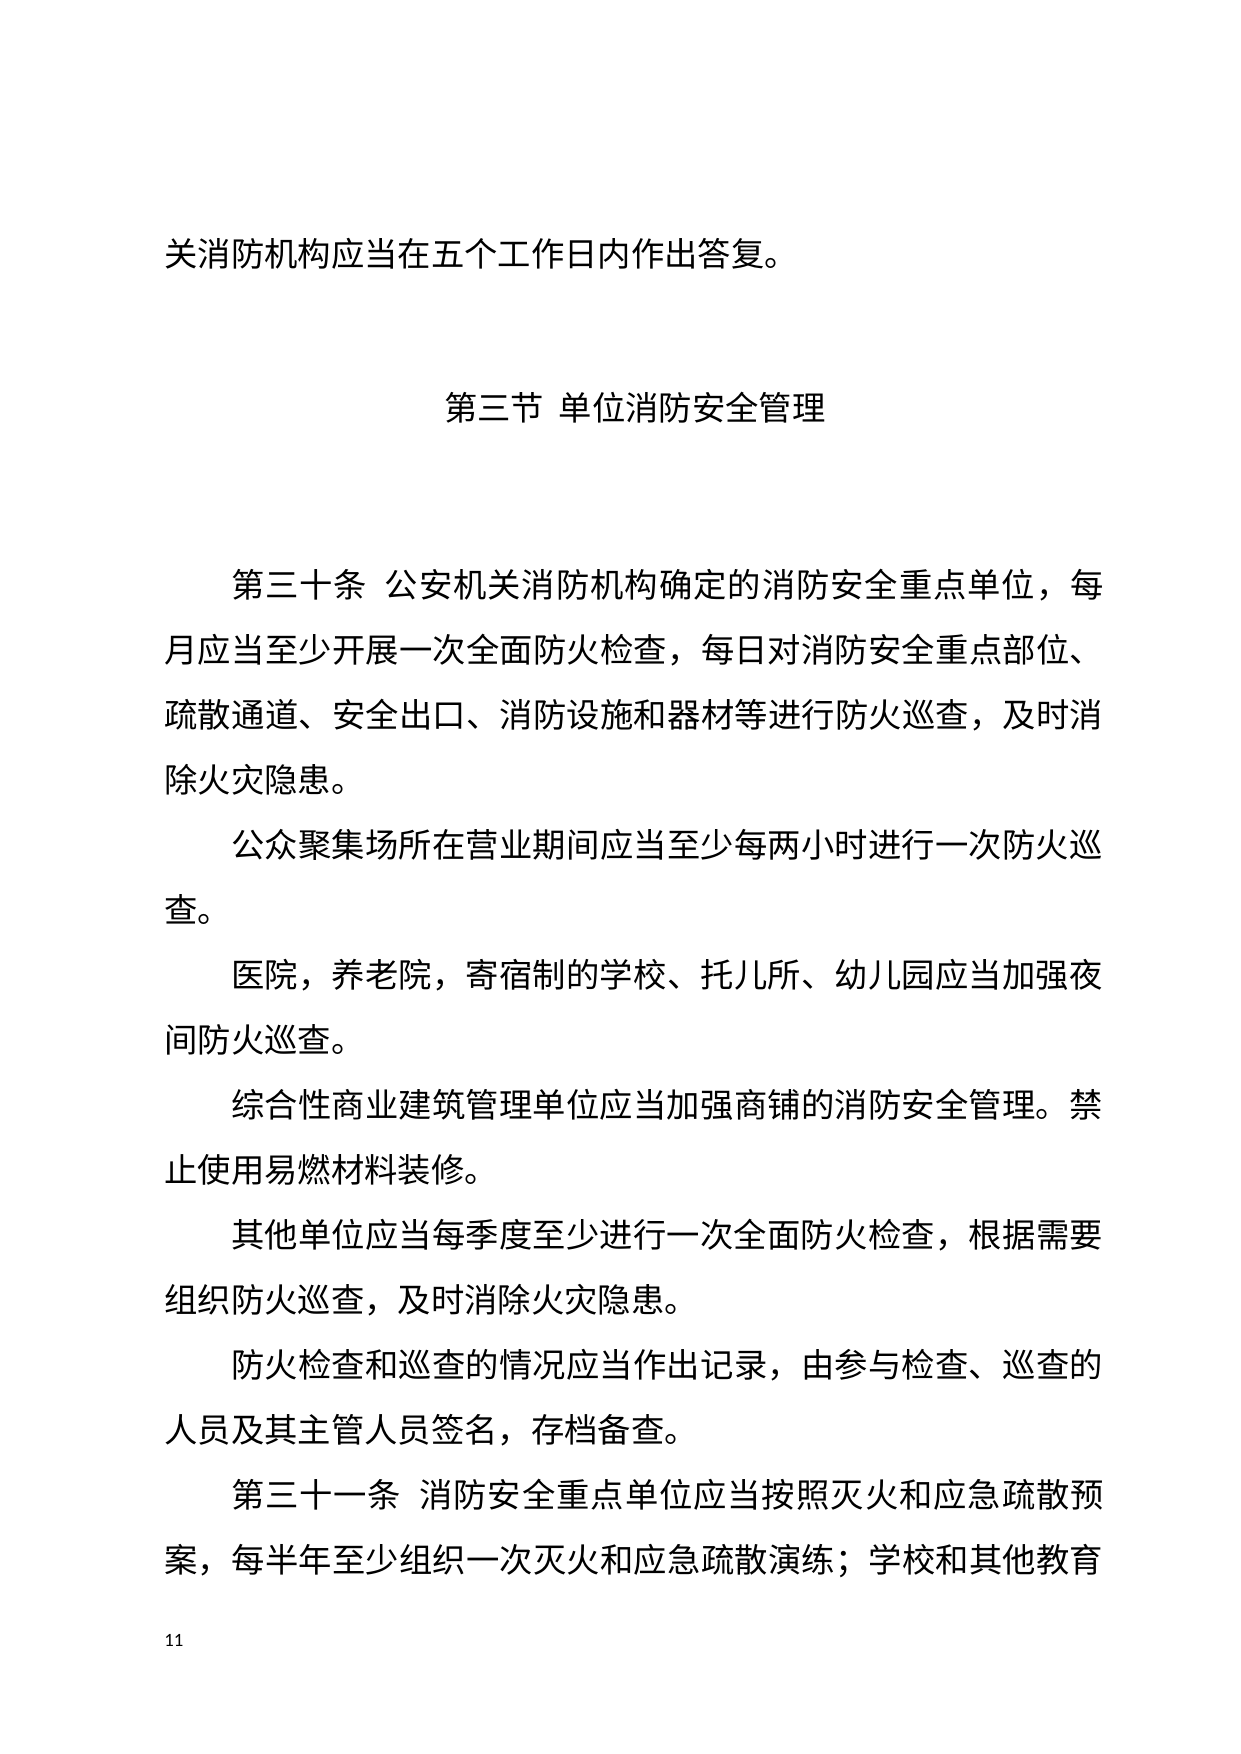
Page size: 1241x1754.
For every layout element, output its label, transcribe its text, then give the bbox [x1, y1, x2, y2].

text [164, 1461, 1105, 1591]
text 防火检查和巡查的情况应当作出记录，由参与检查、巡查的人员及其主管人员签名，存档备查。 [164, 1331, 1105, 1461]
text 公众聚集场所在营业期间应当至少每两小时进行一次防火巡查。 [164, 811, 1105, 941]
text 第三十条 公安机关消防机构确定的消防安全重点单位，每月应当至少开展一次全面防火检查，每日对消防安全重点部位、疏散通道、安全出口、消防设施和器材等进行防火巡查，及时消除火灾隐患。 [164, 551, 1105, 811]
text 综合性商业建筑管理单位应当加强商铺的消防安全管理。禁止使用易燃材料装修。 [164, 1071, 1105, 1201]
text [164, 219, 1105, 284]
text 医院，养老院，寄宿制的学校、托儿所、幼儿园应当加强夜间防火巡查。 [164, 941, 1105, 1071]
text 第三节 单位消防安全管理 [164, 373, 1105, 438]
text 其他单位应当每季度至少进行一次全面防火检查，根据需要组织防火巡查，及时消除火灾隐患。 [164, 1201, 1105, 1331]
